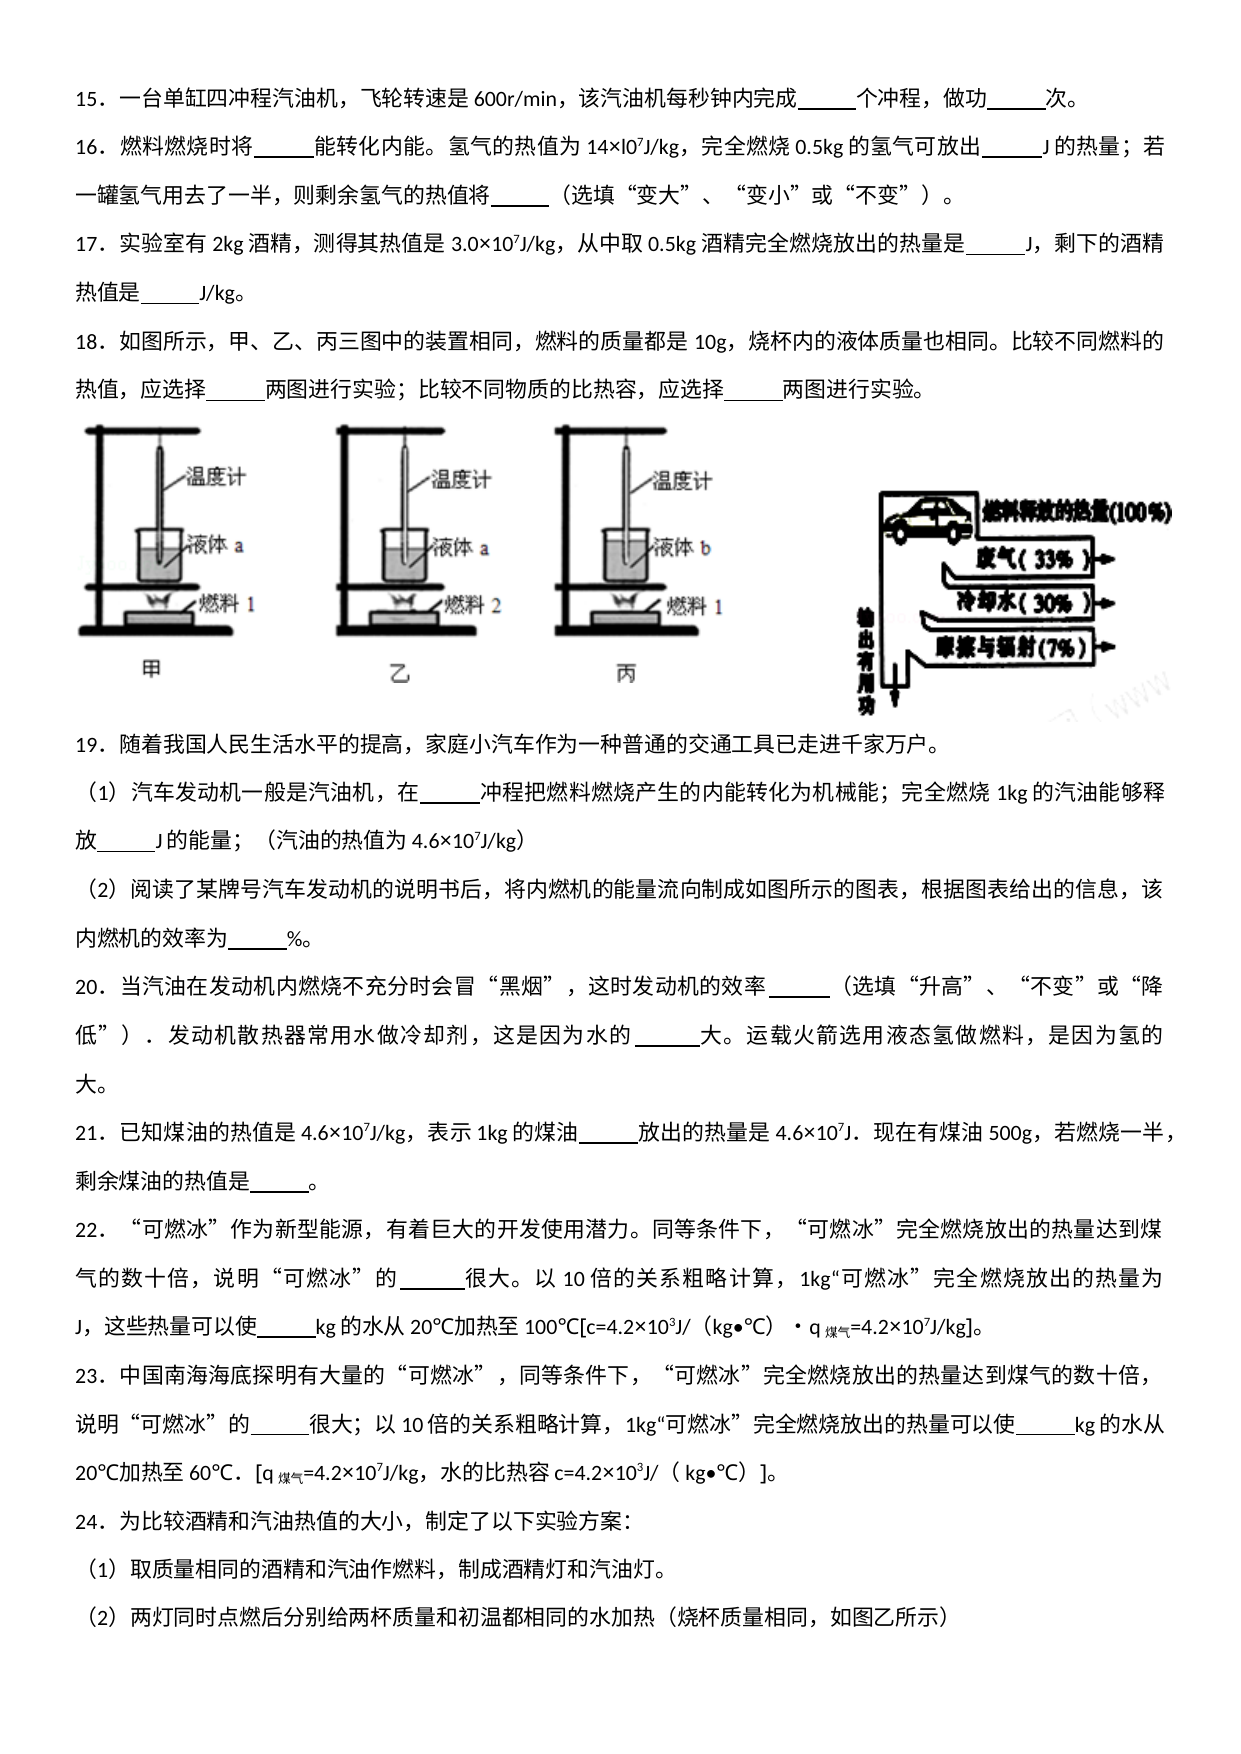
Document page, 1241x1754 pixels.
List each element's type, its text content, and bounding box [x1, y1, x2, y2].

text 20．当汽油在发动机内燃烧不充分时会冒“黑烟”，这时发动机的效率 （选填“升高”、“不变”或“降低”）．发动机散热器常用水做冷却剂，这是因为水的 大。运载火箭选用液态氢做燃料，是因为氢的 大。 [75, 969, 1165, 1099]
text 23．中国南海海底探明有大量的“可燃冰”，同等条件下，“可燃冰”完全燃烧放出的热量达到煤气的数十倍，说明“可燃冰”的 很大；以10倍的关系粗略计算，1kg“可燃冰”完全燃烧放出的热量可以使 kg的水从20℃加热至60℃．[q煤气=4.2×107J/kg，水的比热容c=4.2×103J/（ kg•℃）]。 [75, 1357, 1165, 1487]
picture [75, 420, 724, 683]
text 16．燃料燃烧时将 能转化内能。氢气的热值为14×l07J/kg，完全燃烧0.5kg的氢气可放出 J的热量；若一罐氢气用去了一半，则剩余氢气的热值将 （选填“变大”、“变小”或“不变”）。 [75, 129, 1165, 210]
text 24．为比较酒精和汽油热值的大小，制定了以下实验方案： [75, 1503, 1165, 1536]
text 15．一台单缸四冲程汽油机，飞轮转速是600r/min，该汽油机每秒钟内完成 个冲程，做功 次。 [75, 81, 1165, 113]
text 22．“可燃冰”作为新型能源，有着巨大的开发使用潜力。同等条件下，“可燃冰”完全燃烧放出的热量达到煤气的数十倍，说明“可燃冰”的 很大。以10倍的关系粗略计算，1kg“可燃冰”完全燃烧放出的热量为 J，这些热量可以使 kg的水从20℃加热至100℃[c=4.2×103J/（kg•℃）•q煤气=4.2×107J/kg]。 [75, 1212, 1165, 1342]
text 21．已知煤油的热值是4.6×107J/kg，表示1kg的煤油 放出的热量是4.6×107J．现在有煤油500g，若燃烧一半，剩余煤油的热值是 。 [75, 1114, 1165, 1196]
text 17．实验室有2kg酒精，测得其热值是3.0×107J/kg，从中取0.5kg 酒精完全燃烧放出的热量是 J，剩下的酒精热值是 J/kg。 [75, 226, 1165, 307]
text 19．随着我国人民生活水平的提高，家庭小汽车作为一种普通的交通工具已走进千家万户。 [75, 726, 1165, 759]
text （2）阅读了某牌号汽车发动机的说明书后，将内燃机的能量流向制成如图所示的图表，根据图表给出的信息，该内燃机的效率为 %。 [75, 872, 1165, 953]
text （1）取质量相同的酒精和汽油作燃料，制成酒精灯和汽油灯。 [75, 1552, 1165, 1584]
text （2）两灯同时点燃后分别给两杯质量和初温都相同的水加热（烧杯质量相同，如图乙所示） [75, 1600, 1165, 1632]
text 18．如图所示，甲、乙、丙三图中的装置相同，燃料的质量都是10g，烧杯内的液体质量也相同。比较不同燃料的热值，应选择 两图进行实验；比较不同物质的比热容，应选择 两图进行实验。 [75, 323, 1165, 404]
text （1）汽车发动机一般是汽油机，在 冲程把燃料燃烧产生的内能转化为机械能；完全燃烧1kg的汽油能够释放 J的能量；（汽油的热值为4.6×107J/kg） [75, 774, 1165, 856]
picture [854, 488, 1172, 722]
